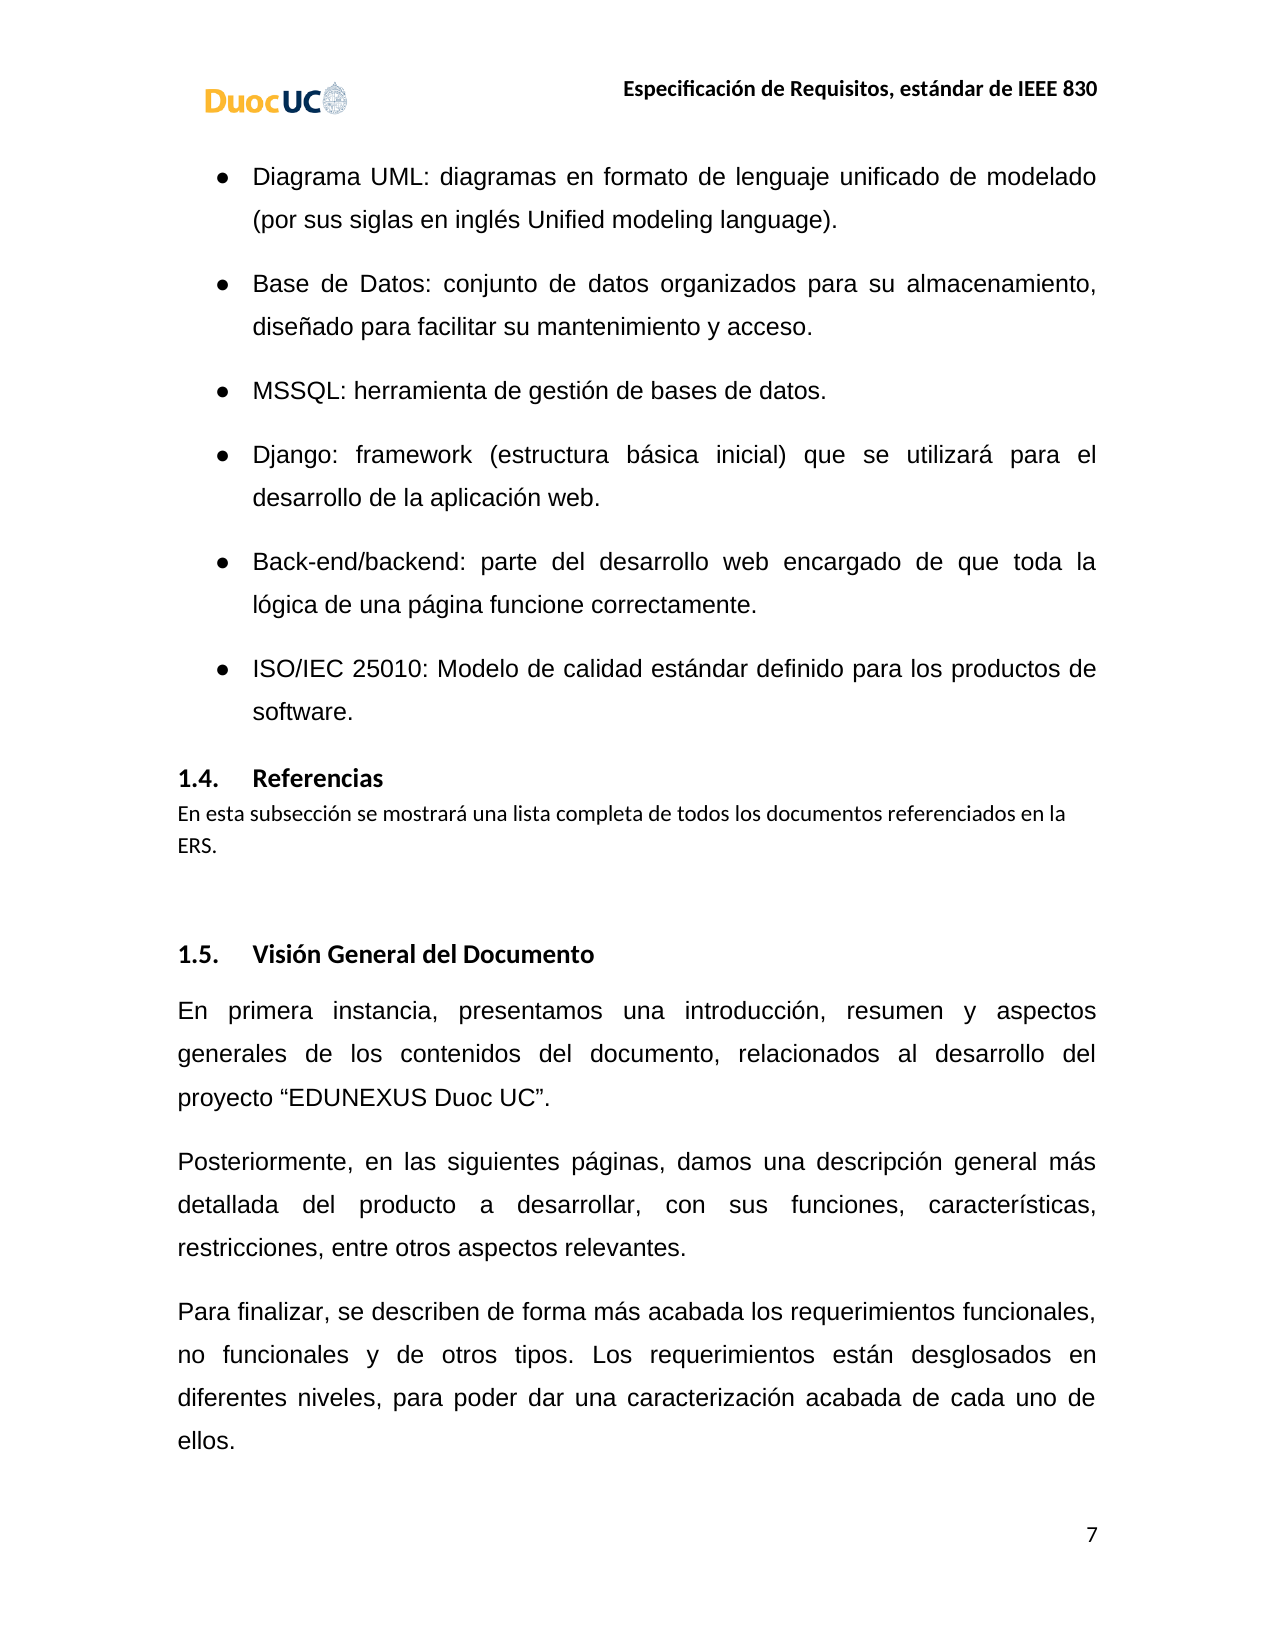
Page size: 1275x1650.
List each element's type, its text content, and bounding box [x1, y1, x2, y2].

list Django: framework (estructura básica inicial) que se utilizará para el desarrollo de la aplicación web. [215, 440, 1098, 512]
text En esta subsección se mostrará una lista completa de todos los documentos referenciados en la ERS. [177, 799, 1098, 859]
text 1.5. Visión General del Documento [177, 937, 1098, 971]
text Posteriormente, en las siguientes páginas, damos una descripción general más detallada del producto a desarrollar, con sus funciones, características, restricciones, entre otros aspectos relevantes. [177, 1146, 1098, 1261]
list ISO/IEC 25010: Modelo de calidad estándar definido para los productos de software. [215, 654, 1098, 726]
text En primera instancia, presentamos una introducción, resumen y aspectos generales de los contenidos del documento, relacionados al desarrollo del proyecto “EDUNEXUS Duoc UC”. [177, 996, 1098, 1111]
list Back-end/backend: parte del desarrollo web encargado de que toda la lógica de una página funcione correctamente. [215, 547, 1098, 619]
list Diagrama UML: diagramas en formato de lenguaje unificado de modelado (por sus siglas en inglés Unified modeling language). [215, 162, 1098, 234]
list MSSQL: herramienta de gestión de bases de datos. [215, 376, 1098, 405]
text 1.4. Referencias [177, 761, 1098, 794]
list Base de Datos: conjunto de datos organizados para su almacenamiento, diseñado para facilitar su mantenimiento y acceso. [215, 269, 1098, 341]
text Para finalizar, se describen de forma más acabada los requerimientos funcionales, no funcionales y de otros tipos. Los requerimientos están desglosados en diferentes niveles, para poder dar una caracterización acabada de cada uno de ellos. [177, 1297, 1098, 1455]
picture [198, 78, 352, 117]
